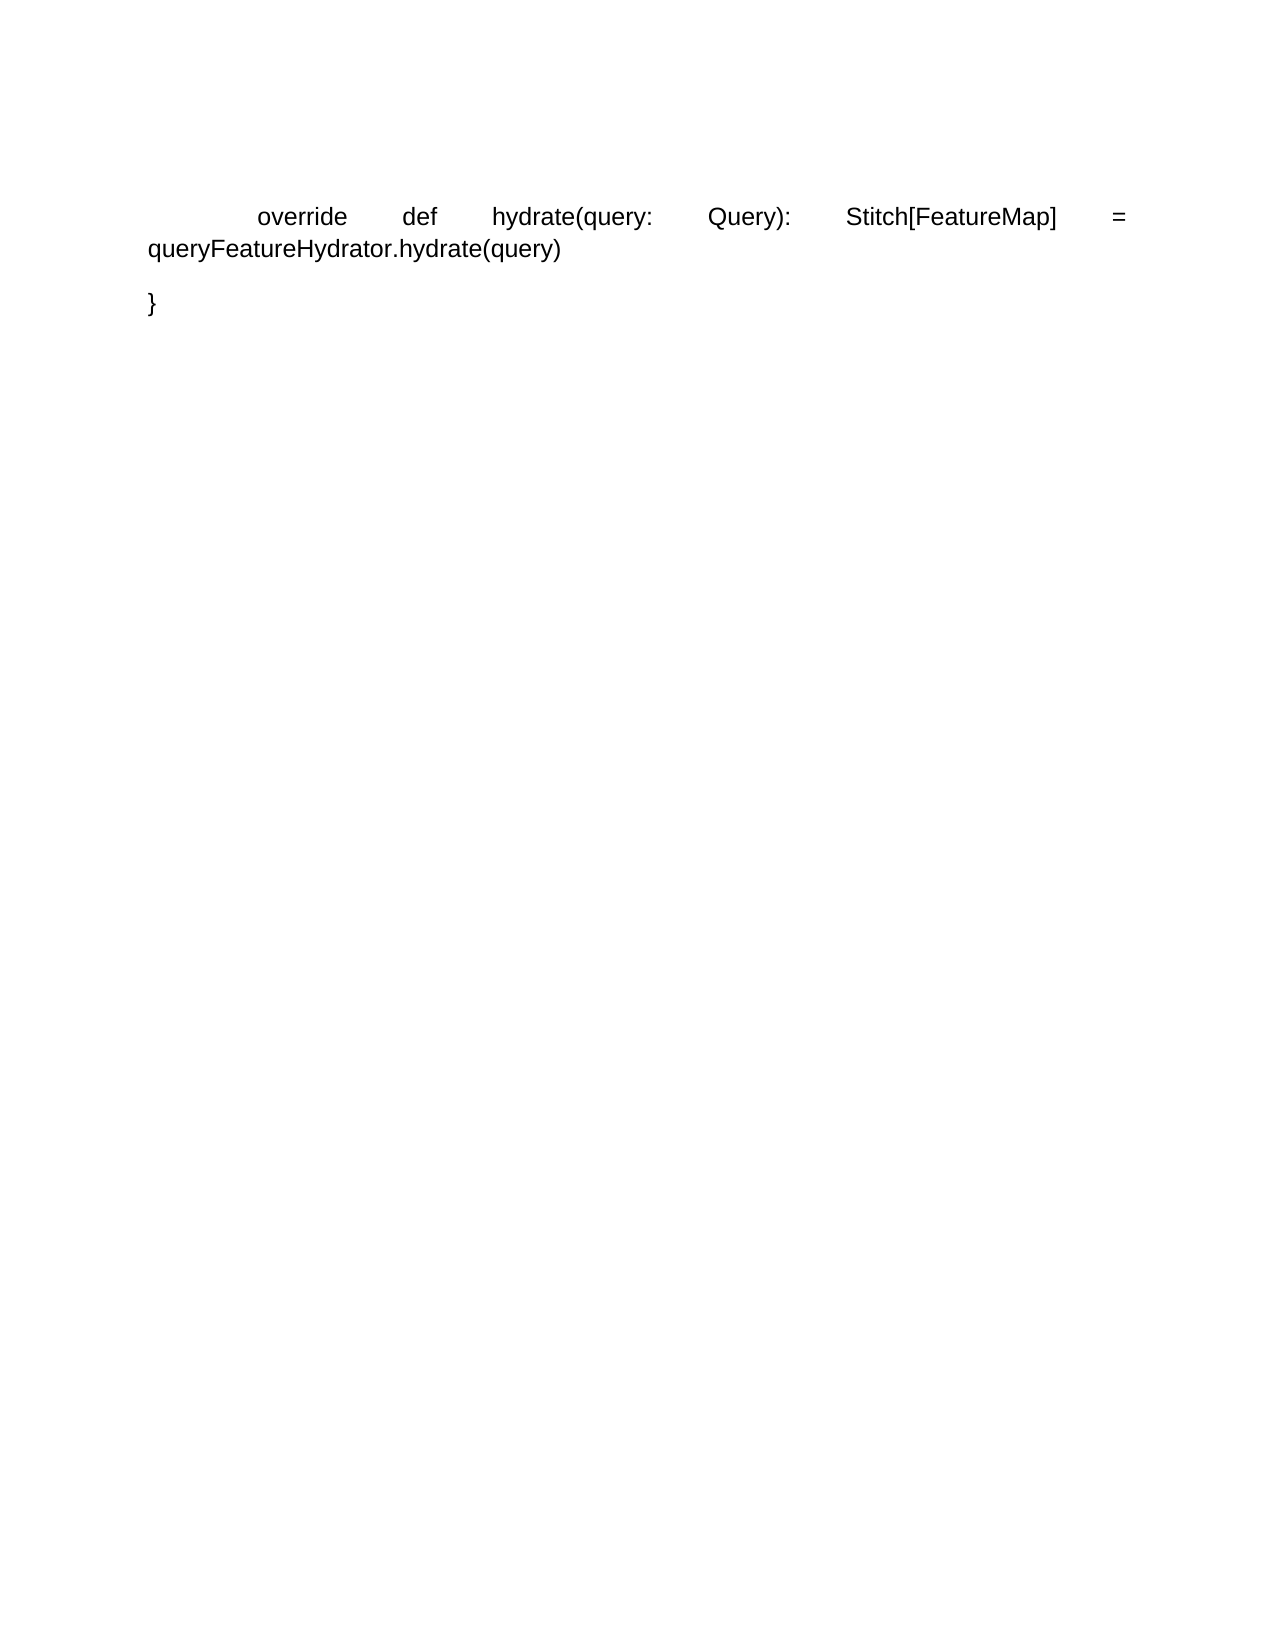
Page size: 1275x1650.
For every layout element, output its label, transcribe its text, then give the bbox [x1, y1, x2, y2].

text override def hydrate(query: Query): Stitch[FeatureMap] = queryFeatureHydrator.hydrate(query) [148, 201, 1127, 263]
text } [148, 288, 1127, 317]
